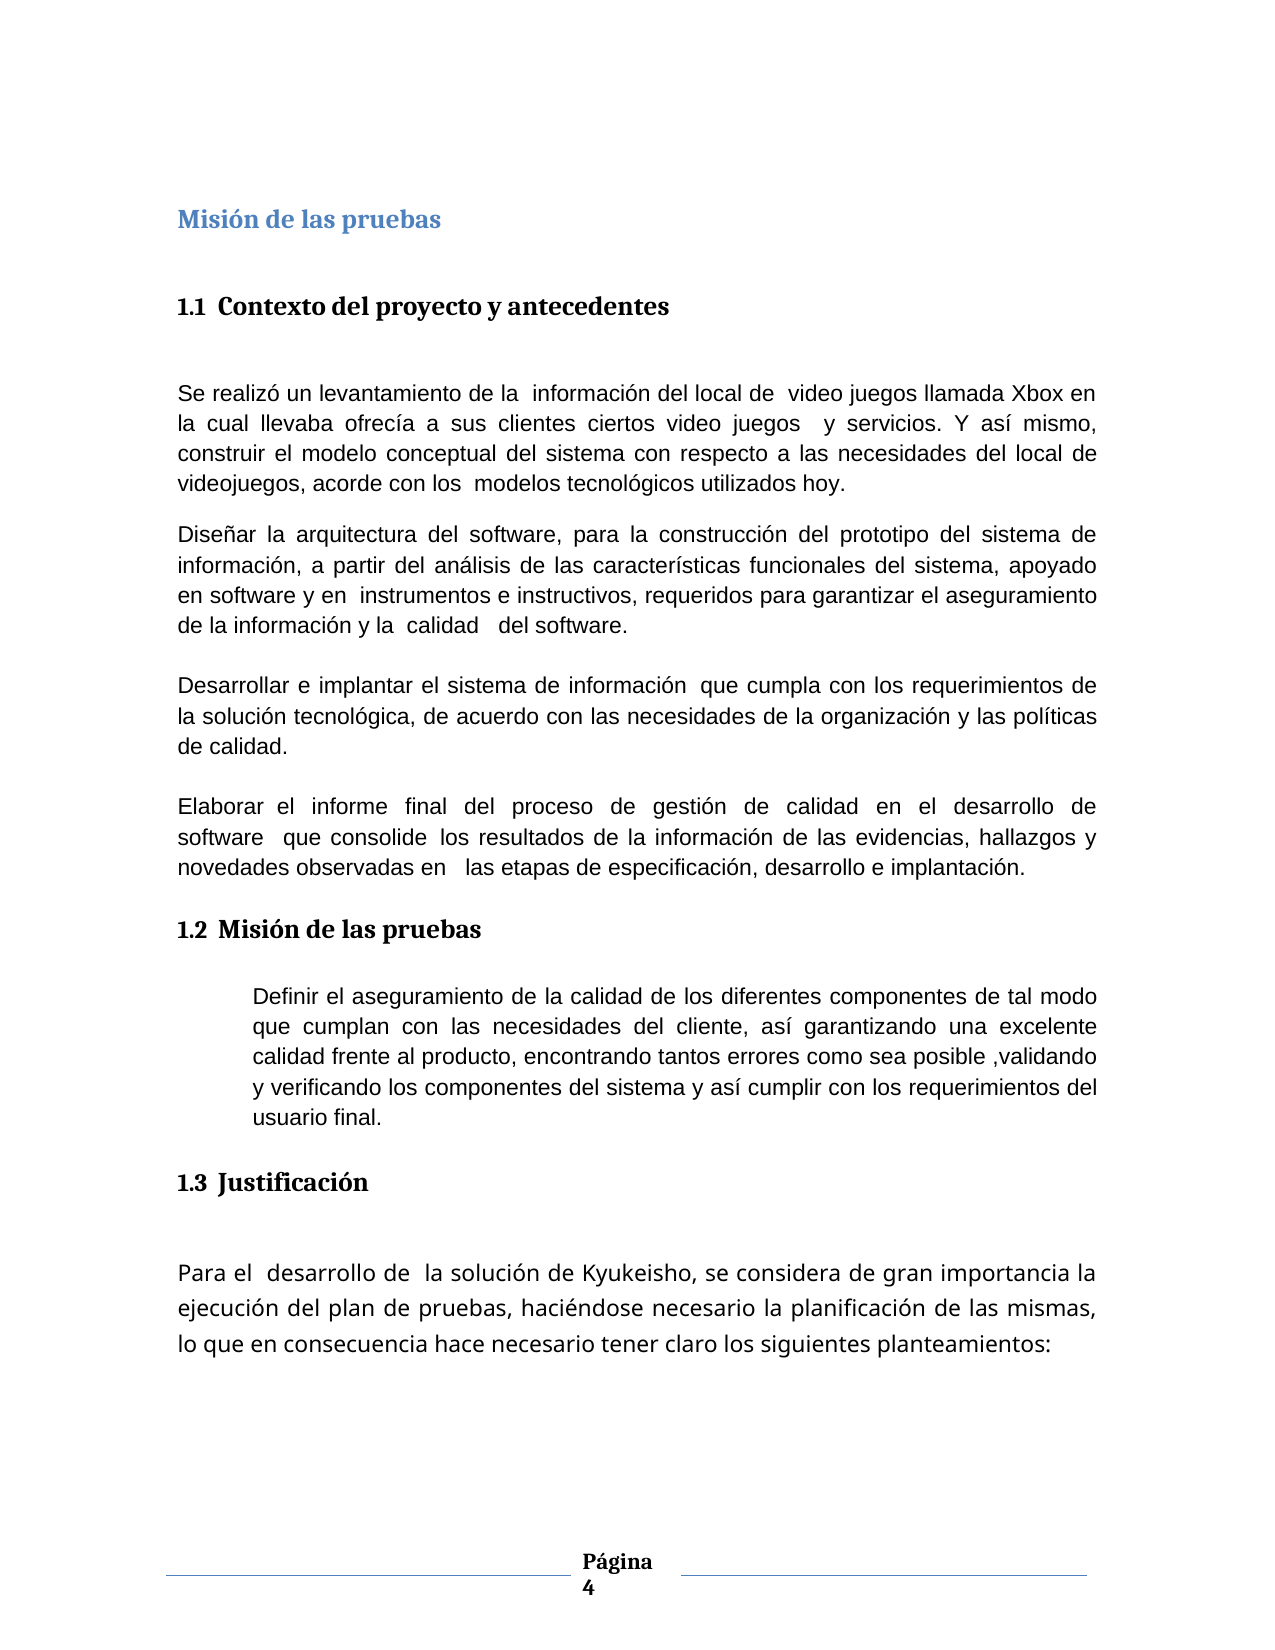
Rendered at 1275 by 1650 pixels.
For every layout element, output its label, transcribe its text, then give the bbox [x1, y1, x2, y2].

list Definir el aseguramiento de la calidad de los diferentes componentes de tal modo que cumplan con las necesidades del cliente, así garantizando una excelente calidad frente al producto, encontrando tantos errores como sea posible ,validando y verificando los componentes del sistema y así cumplir con los requerimientos del usuario final. [252, 983, 1098, 1130]
list Misión de las pruebas [177, 914, 1098, 945]
subtitle Contexto del proyecto y antecedentes [177, 291, 1098, 322]
text Se realizó un levantamiento de la información del local de video juegos llamada Xbox en la cual llevaba ofrecía a sus clientes ciertos video juegos y servicios. Y así mismo, construir el modelo conceptual del sistema con respecto a las necesidades del local de videojuegos, acorde con los modelos tecnológicos utilizados hoy. [177, 380, 1098, 497]
list Justificación [177, 1167, 1098, 1198]
text Para el desarrollo de la solución de Kyukeisho, se considera de gran importancia la ejecución del plan de pruebas, haciéndose necesario la planificación de las mismas, lo que en consecuencia hace necesario tener claro los siguientes planteamientos: [177, 1256, 1098, 1359]
list Desarrollar e implantar el sistema de información que cumpla con los requerimientos de la solución tecnológica, de acuerdo con las necesidades de la organización y las políticas de calidad. [177, 672, 1098, 759]
list Elaborar el informe final del proceso de gestión de calidad en el desarrollo de software que consolide los resultados de la información de las evidencias, hallazgos y novedades observadas en las etapas de especificación, desarrollo e implantación. [177, 793, 1098, 880]
subtitle Misión de las pruebas [177, 204, 1098, 235]
list Diseñar la arquitectura del software, para la construcción del prototipo del sistema de información, a partir del análisis de las características funcionales del sistema, apoyado en software y en instrumentos e instructivos, requeridos para garantizar el aseguramiento de la información y la calidad del software. [177, 521, 1098, 638]
